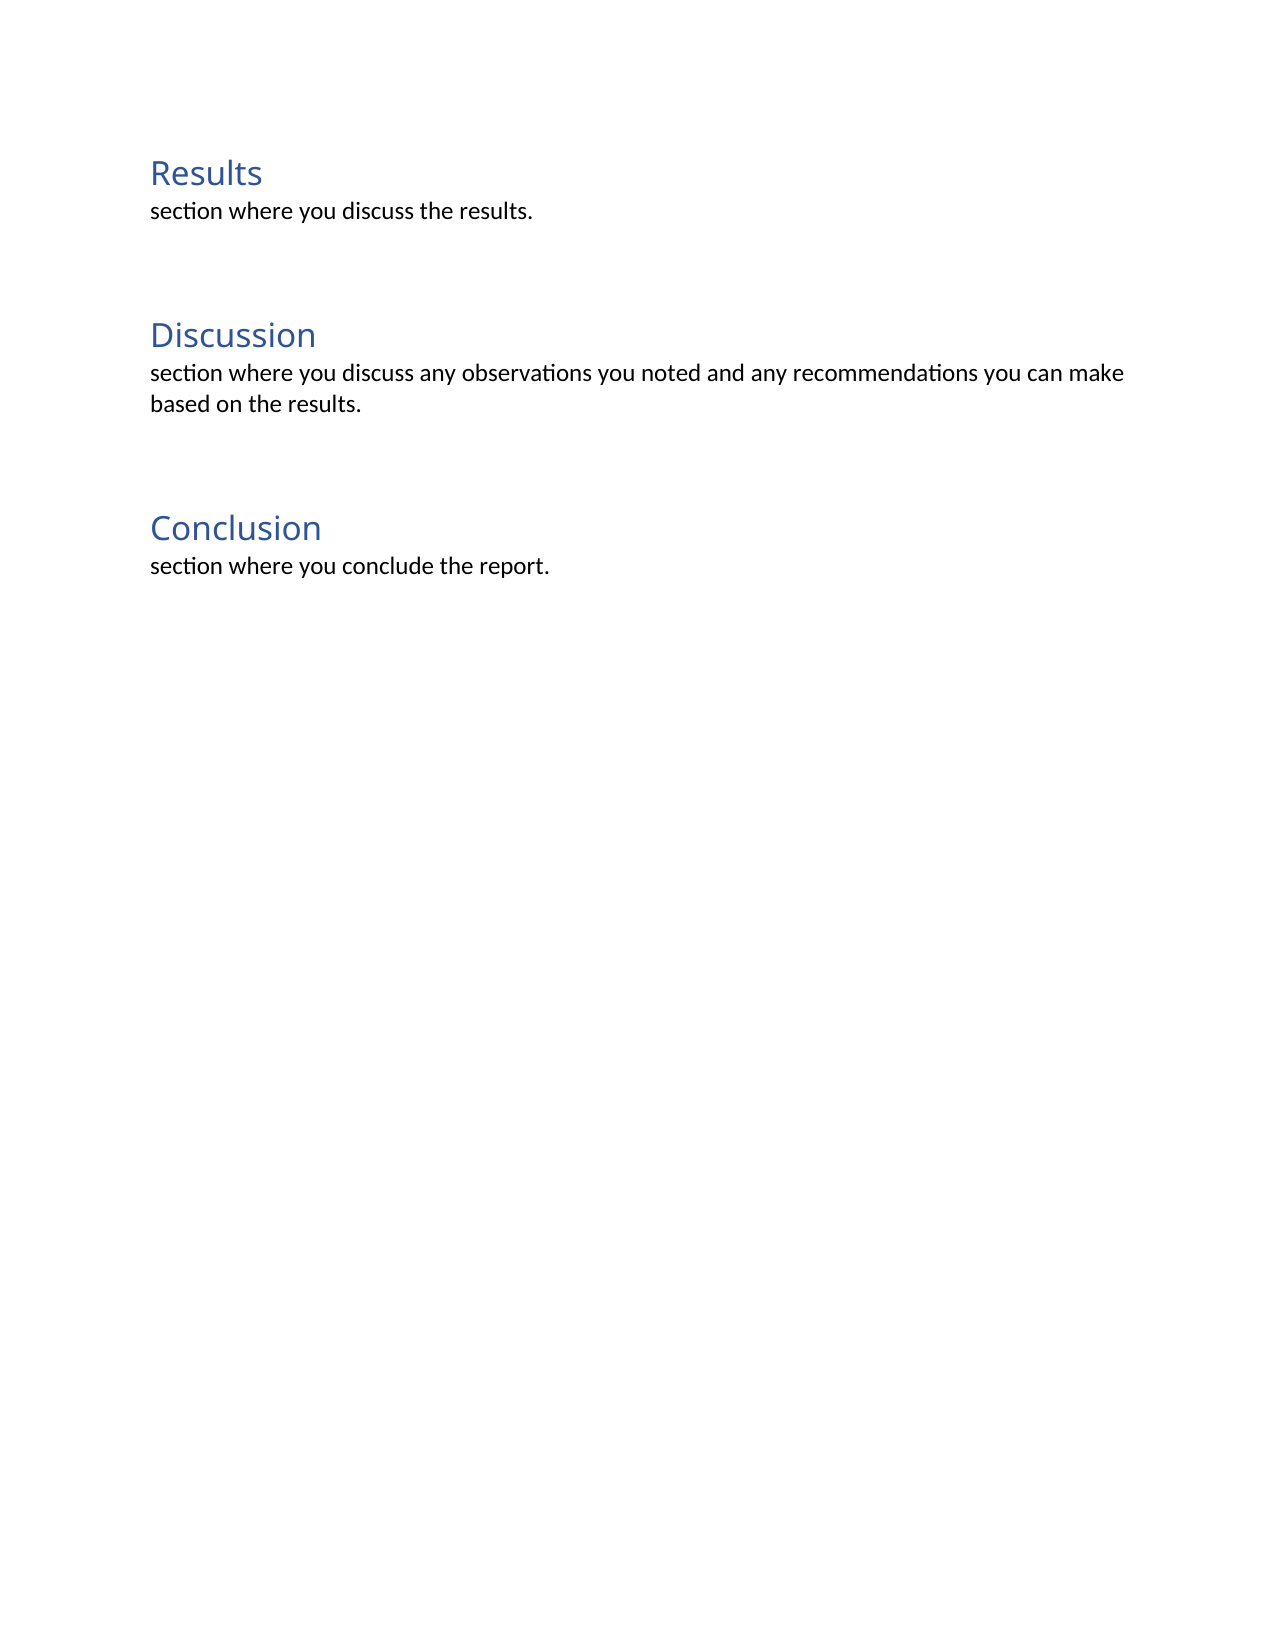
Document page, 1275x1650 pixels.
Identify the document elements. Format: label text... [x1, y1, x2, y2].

subtitle Results [150, 150, 1125, 195]
subtitle Discussion [150, 312, 1125, 357]
text section where you discuss any observations you noted and any recommendations you can make based on the results. [150, 357, 1125, 418]
text section where you conclude the report. [150, 550, 1125, 580]
text section where you discuss the results. [150, 195, 1125, 226]
subtitle Conclusion [150, 504, 1125, 550]
